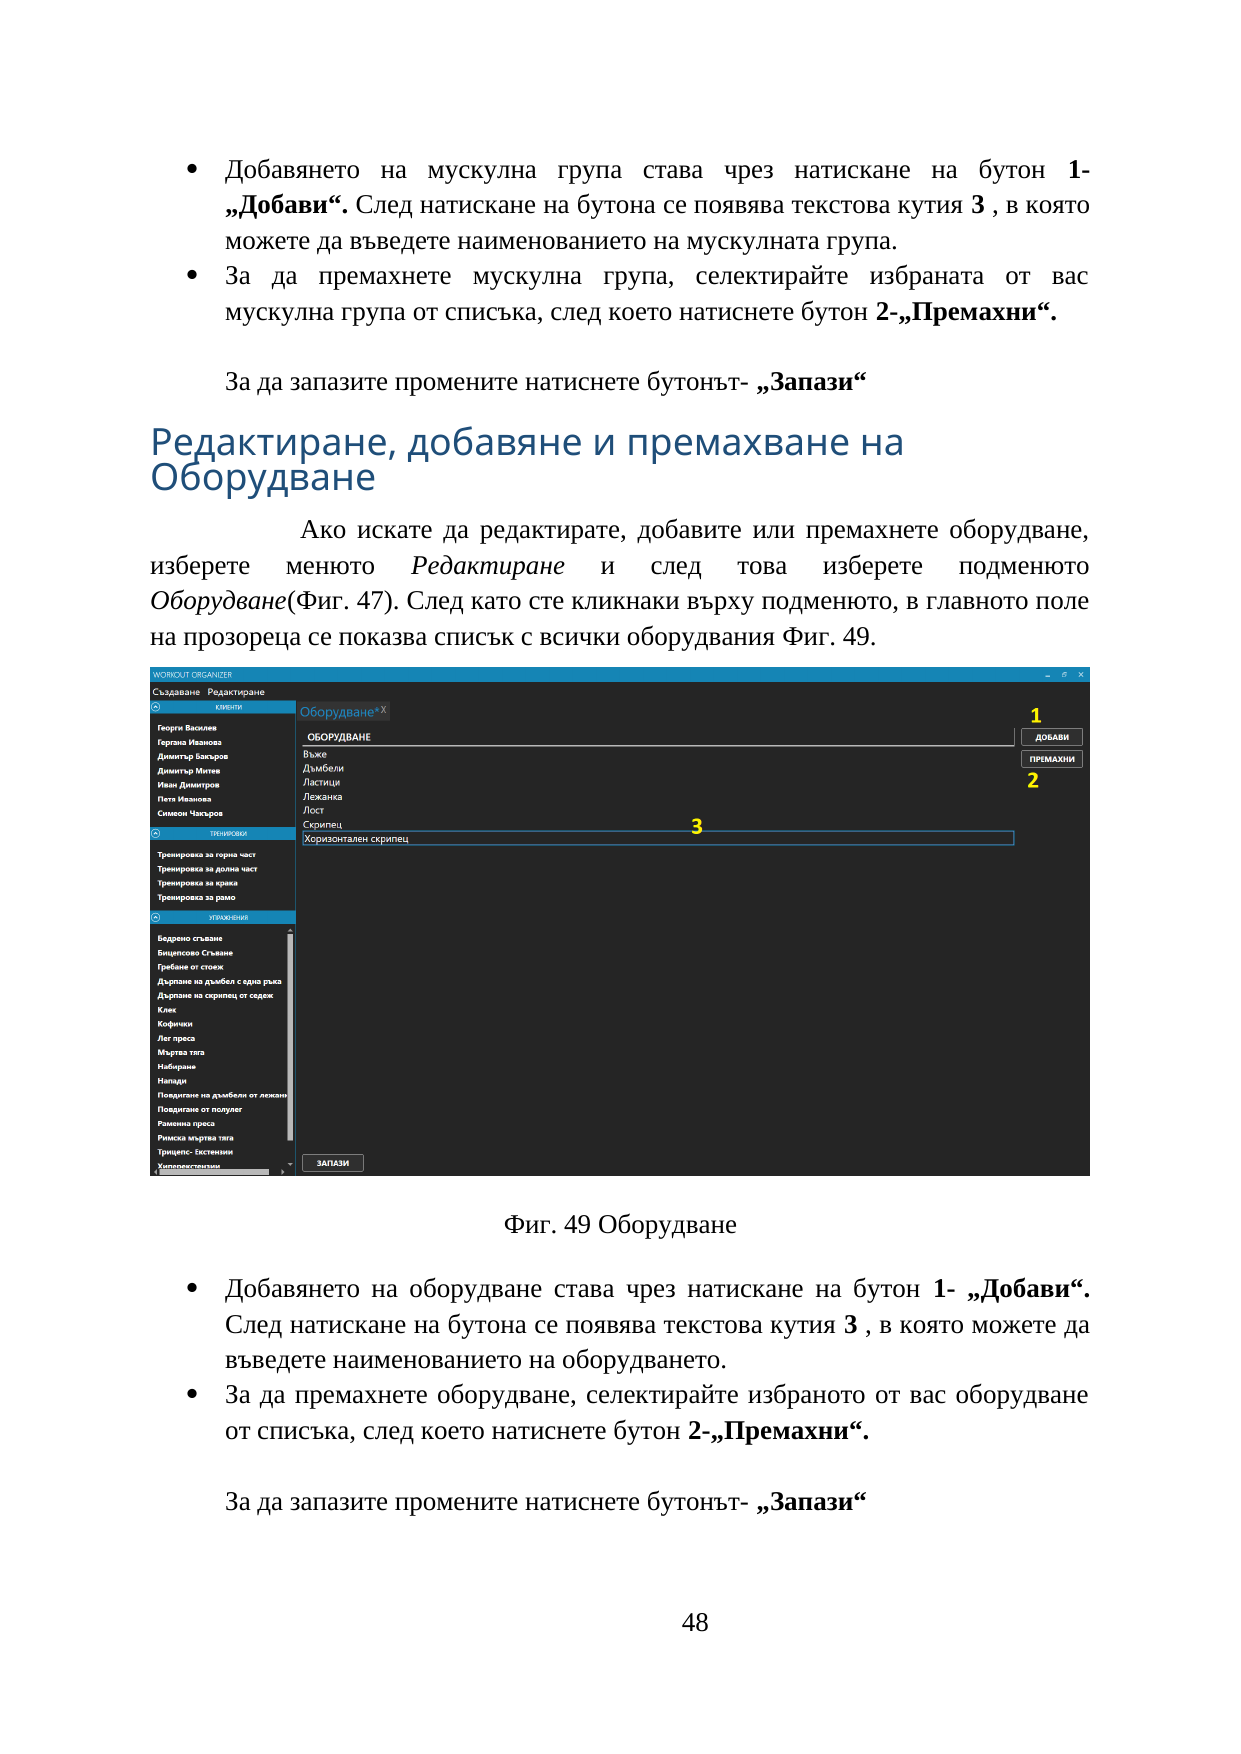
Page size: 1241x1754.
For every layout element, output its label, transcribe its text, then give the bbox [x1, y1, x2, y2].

subtitle Редактиране, добавяне и премахване на Оборудване [150, 427, 1090, 498]
text Ако искате да редактирате, добавите или премахнете оборудване, изберете менюто Редактиране и след това изберете подменюто Оборудване(Фиг. 47). След като сте кликнаки върху подменюто, в главното поле на прозореца се показва списък с всички оборудвания Фиг. 49. [150, 510, 1090, 652]
text Фиг. 49 Оборудване [150, 1176, 1090, 1240]
list За да запазите промените натиснете бутонът- „Запази“ [225, 362, 1090, 398]
list Добавянето на мускулна група става чрез натискане на бутон 1- „Добави“. След натискане на бутона се появява текстова кутия 3 , в която можете да въведете наименованието на мускулната група. [187, 150, 1090, 256]
list За да премахнете мускулна група, селектирайте избраната от вас мускулна група от списъка, след което натиснете бутон 2-„Премахни“. [187, 256, 1090, 327]
list За да премахнете оборудване, селектирайте избраното от вас оборудване от списъка, след което натиснете бутон 2-„Премахни“. [187, 1376, 1090, 1446]
list За да запазите промените натиснете бутонът- „Запази“ [225, 1482, 1090, 1517]
list Добавянето на оборудване става чрез натискане на бутон 1- „Добави“. След натискане на бутона се появява текстова кутия 3 , в която можете да въведете наименованието на оборудването. [187, 1269, 1090, 1376]
picture [150, 667, 1090, 1176]
